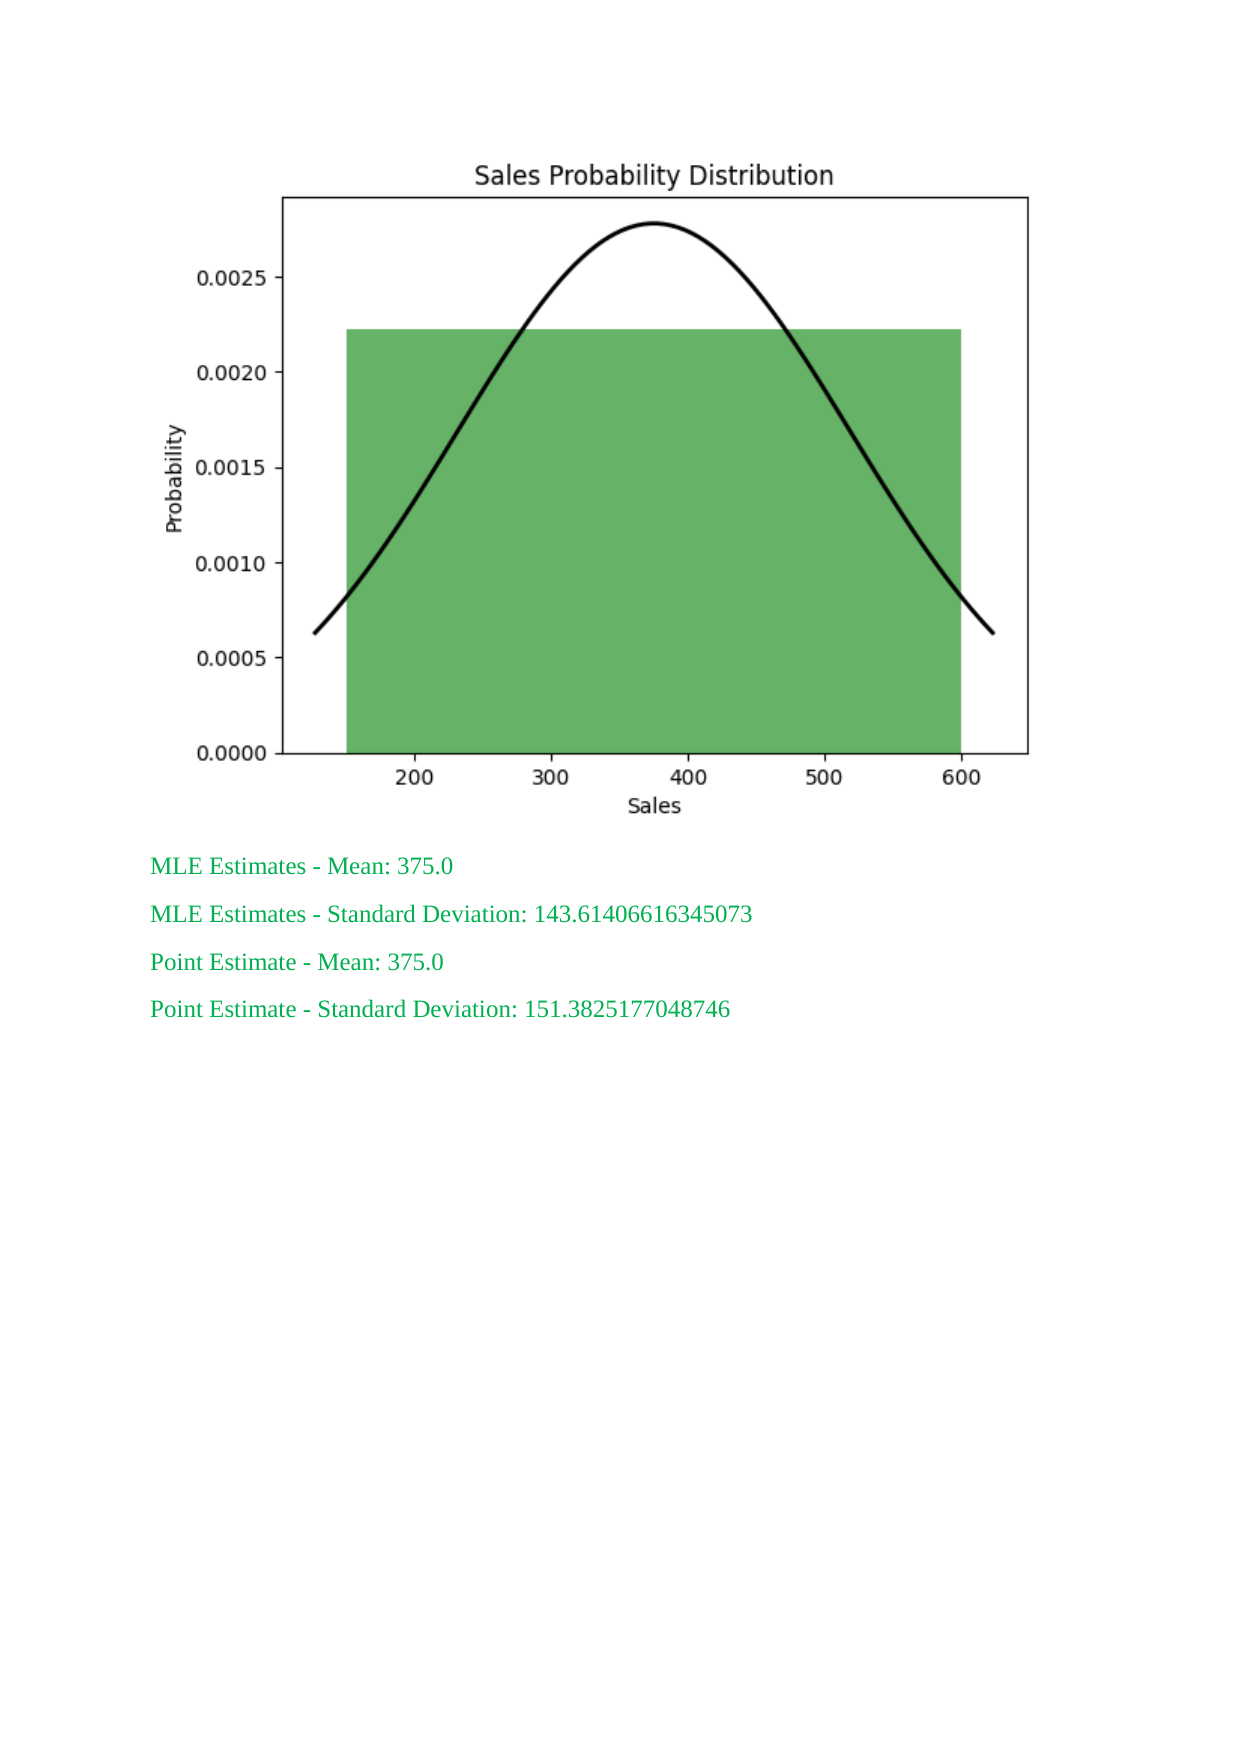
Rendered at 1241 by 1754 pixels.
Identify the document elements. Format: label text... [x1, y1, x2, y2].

text MLE Estimates - Standard Deviation: 143.61406616345073 [150, 899, 1090, 928]
picture [150, 150, 1040, 833]
text Point Estimate - Mean: 375.0 [150, 947, 1090, 976]
text Point Estimate - Standard Deviation: 151.3825177048746 [150, 994, 1090, 1023]
text MLE Estimates - Mean: 375.0 [150, 851, 1090, 880]
